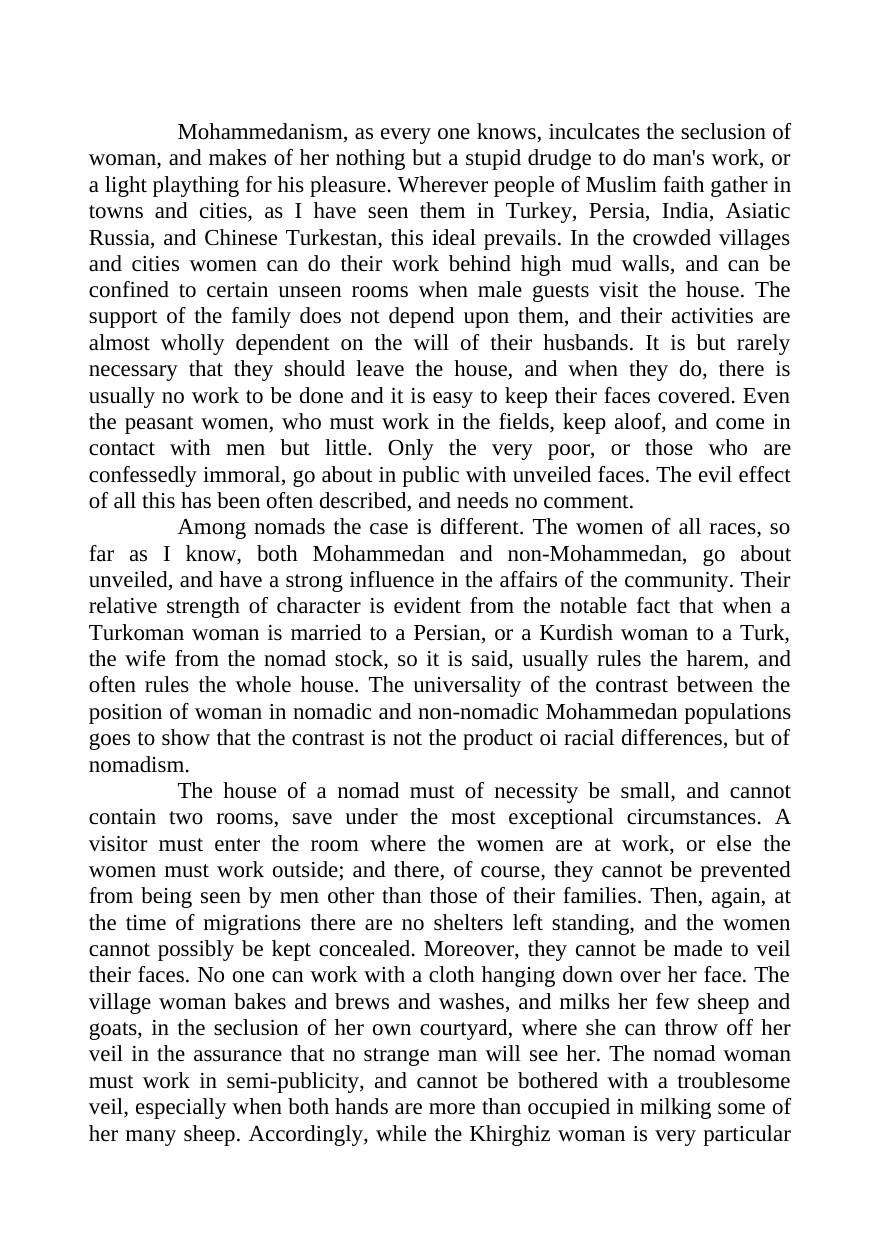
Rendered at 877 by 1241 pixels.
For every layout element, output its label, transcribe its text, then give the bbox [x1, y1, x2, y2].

text Among nomads the case is different. The women of all races, so far as I know, both Mohammedan and non-Mohammedan, go about unveiled, and have a strong influence in the affairs of the community. Their relative strength of character is evident from the notable fact that when a Turkoman woman is married to a Persian, or a Kurdish woman to a Turk, the wife from the nomad stock, so it is said, usually rules the harem, and often rules the whole house. The universality of the contrast between the position of woman in nomadic and non-nomadic Mohammedan populations goes to show that the contrast is not the product oi racial differences, but of nomadism. [89, 513, 792, 777]
text Mohammedanism, as every one knows, inculcates the seclusion of woman, and makes of her nothing but a stupid drudge to do man's work, or a light plaything for his pleasure. Wherever people of Muslim faith gather in towns and cities, as I have seen them in Turkey, Persia, India, Asiatic Russia, and Chinese Turkestan, this ideal prevails. In the crowded villages and cities women can do their work behind high mud walls, and can be confined to certain unseen rooms when male guests visit the house. The support of the family does not depend upon them, and their activities are almost wholly dependent on the will of their husbands. It is but rarely necessary that they should leave the house, and when they do, there is usually no work to be done and it is easy to keep their faces covered. Even the peasant women, who must work in the fields, keep aloof, and come in contact with men but little. Only the very poor, or those who are confessedly immoral, go about in public with unveiled faces. The evil effect of all this has been often described, and needs no comment. [89, 118, 792, 513]
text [89, 777, 792, 1146]
